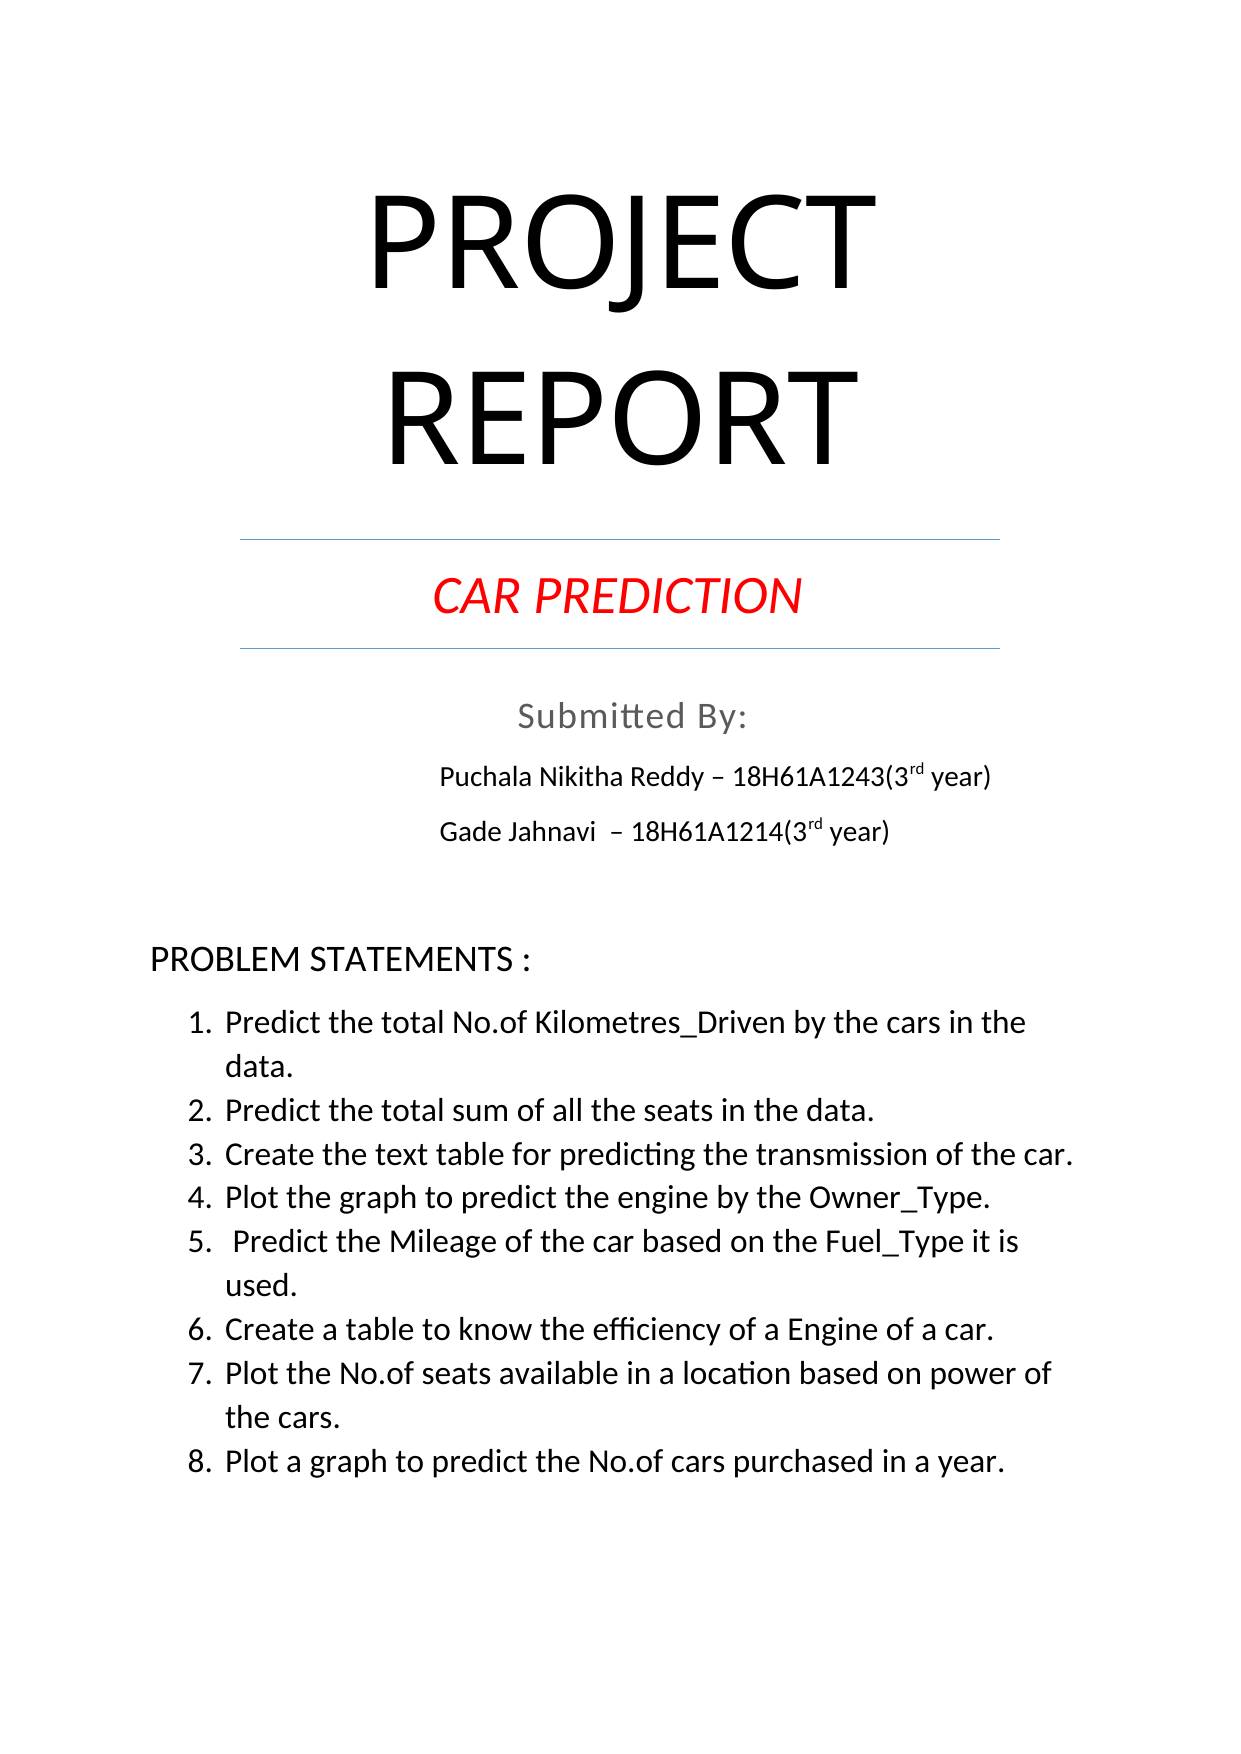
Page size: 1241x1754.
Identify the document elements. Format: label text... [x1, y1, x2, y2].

list Plot a graph to predict the No.of cars purchased in a year. [187, 1440, 1090, 1481]
subtitle Submitted By: [150, 692, 1090, 738]
list Plot the No.of seats available in a location based on power of the cars. [187, 1352, 1090, 1437]
list Plot the graph to predict the engine by the Owner_Type. [187, 1176, 1090, 1217]
list Predict the total sum of all the seats in the data. [187, 1088, 1090, 1129]
text Gade Jahnavi – 18H61A1214(3rd year) [150, 813, 1090, 849]
list Create a table to know the efficiency of a Engine of a car. [187, 1308, 1090, 1349]
text Puchala Nikitha Reddy – 18H61A1243(3rd year) [150, 758, 1090, 794]
text CAR PREDICTION [240, 540, 1000, 648]
text PROBLEM STATEMENTS : [150, 934, 1090, 980]
list Predict the Mileage of the car based on the Fuel_Type it is used. [187, 1220, 1090, 1305]
list Create the text table for predicting the transmission of the car. [187, 1132, 1090, 1173]
title PROJECT REPORT [150, 150, 1090, 502]
list Predict the total No.of Kilometres_Driven by the cars in the data. [187, 1001, 1090, 1085]
